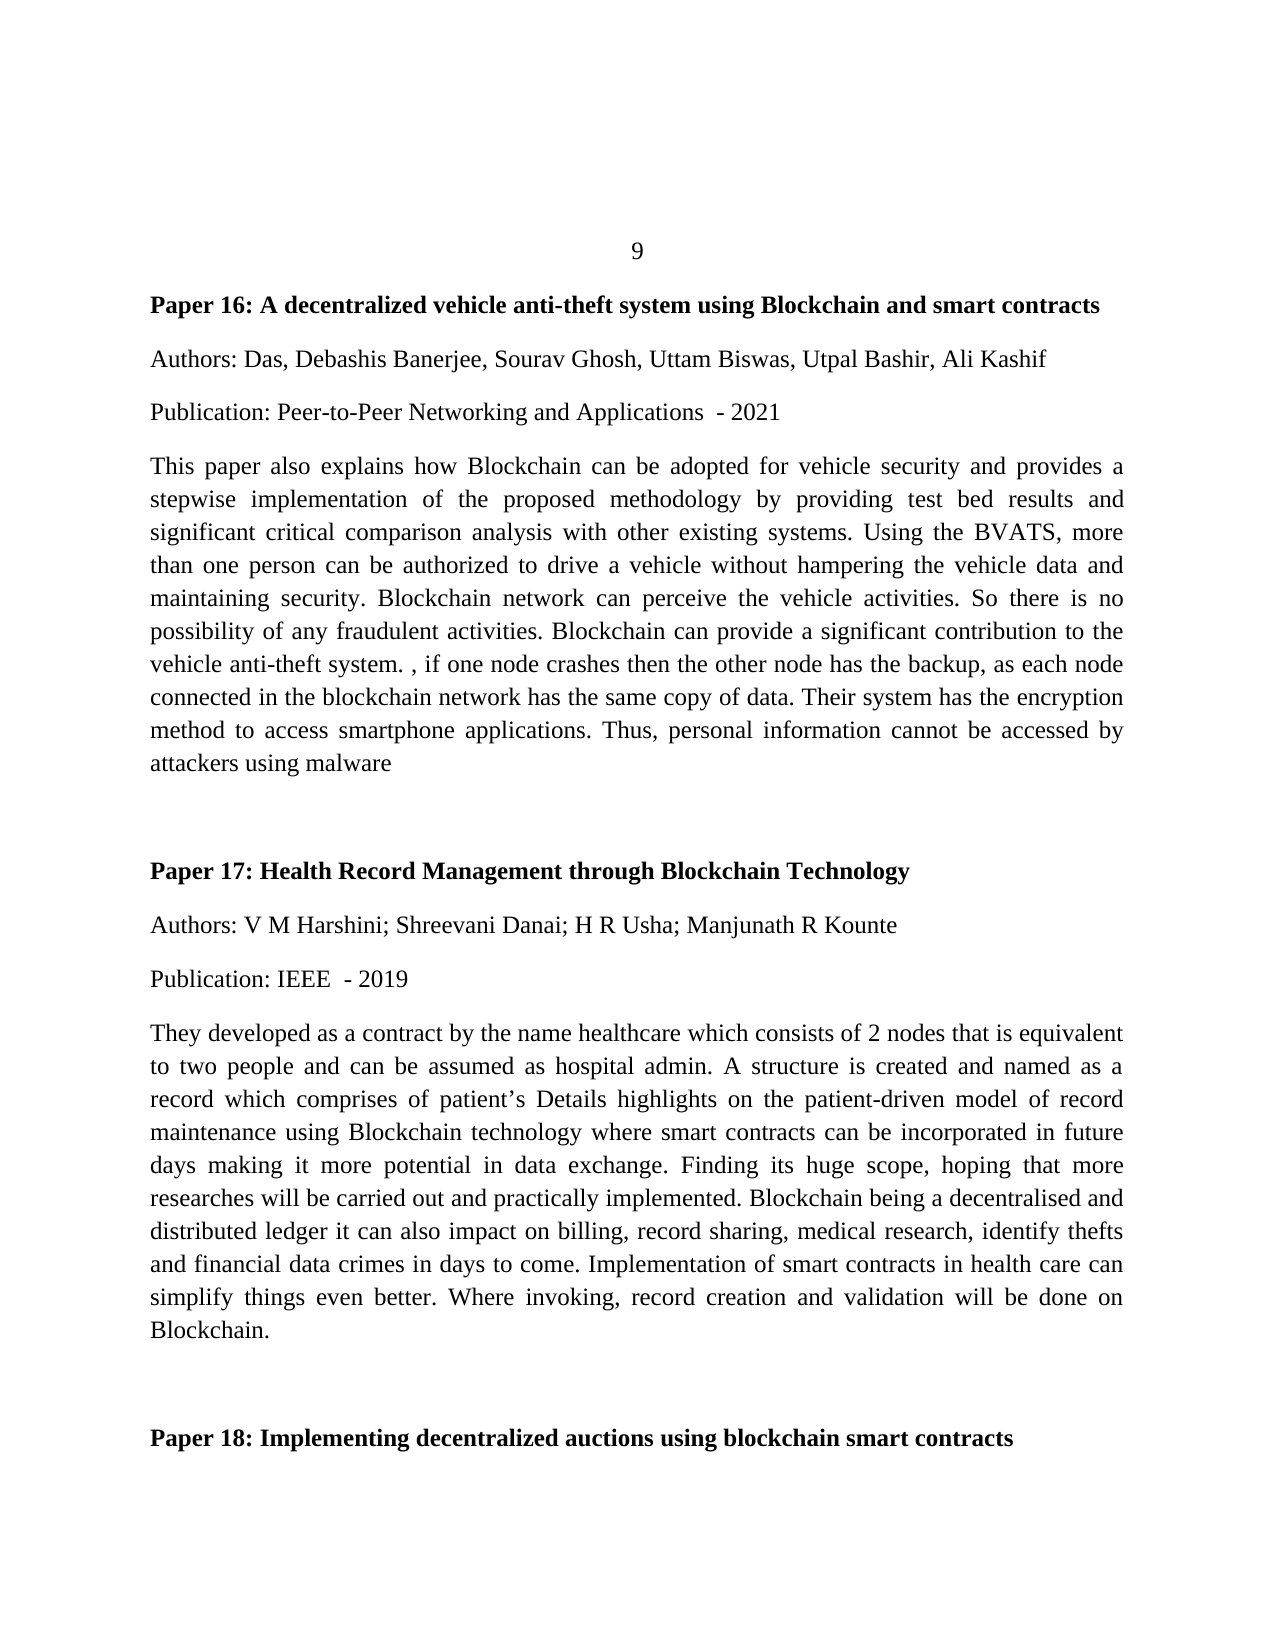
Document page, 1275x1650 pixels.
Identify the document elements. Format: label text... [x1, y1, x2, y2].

text Authors: V M Harshini; Shreevani Danai; H R Usha; Manjunath R Kounte [150, 910, 1125, 939]
text Paper 16: A decentralized vehicle anti-theft system using Blockchain and smart contracts [150, 290, 1125, 318]
text Publication: IEEE - 2019 [150, 964, 1125, 993]
text Authors: Das, Debashis Banerjee, Sourav Ghosh, Uttam Biswas, Utpal Bashir, Ali Kashif [150, 344, 1125, 372]
text 9 [150, 236, 1125, 265]
text They developed as a contract by the name healthcare which consists of 2 nodes that is equivalent to two people and can be assumed as hospital admin. A structure is created and named as a record which comprises of patient’s Details highlights on the patient-driven model of record maintenance using Blockchain technology where smart contracts can be incorporated in future days making it more potential in data exchange. Finding its huge scope, hoping that more researches will be carried out and practically implemented. Blockchain being a decentralised and distributed ledger it can also impact on billing, record sharing, medical research, identify thefts and financial data crimes in days to come. Implementation of smart contracts in health care can simplify things even better. Where invoking, record creation and validation will be done on Blockchain. [150, 1018, 1125, 1344]
text This paper also explains how Blockchain can be adopted for vehicle security and provides a stepwise implementation of the proposed methodology by providing test bed results and significant critical comparison analysis with other existing systems. Using the BVATS, more than one person can be authorized to drive a vehicle without hampering the vehicle data and maintaining security. Blockchain network can perceive the vehicle activities. So there is no possibility of any fraudulent activities. Blockchain can provide a significant contribution to the vehicle anti-theft system. , if one node crashes then the other node has the backup, as each node connected in the blockchain network has the same copy of data. Their system has the encryption method to access smartphone applications. Thus, personal information cannot be accessed by attackers using malware [150, 451, 1125, 777]
text Publication: Peer-to-Peer Networking and Applications - 2021 [150, 397, 1125, 426]
text Paper 17: Health Record Management through Blockchain Technology [150, 856, 1125, 885]
text Paper 18: Implementing decentralized auctions using blockchain smart contracts [150, 1423, 1125, 1451]
